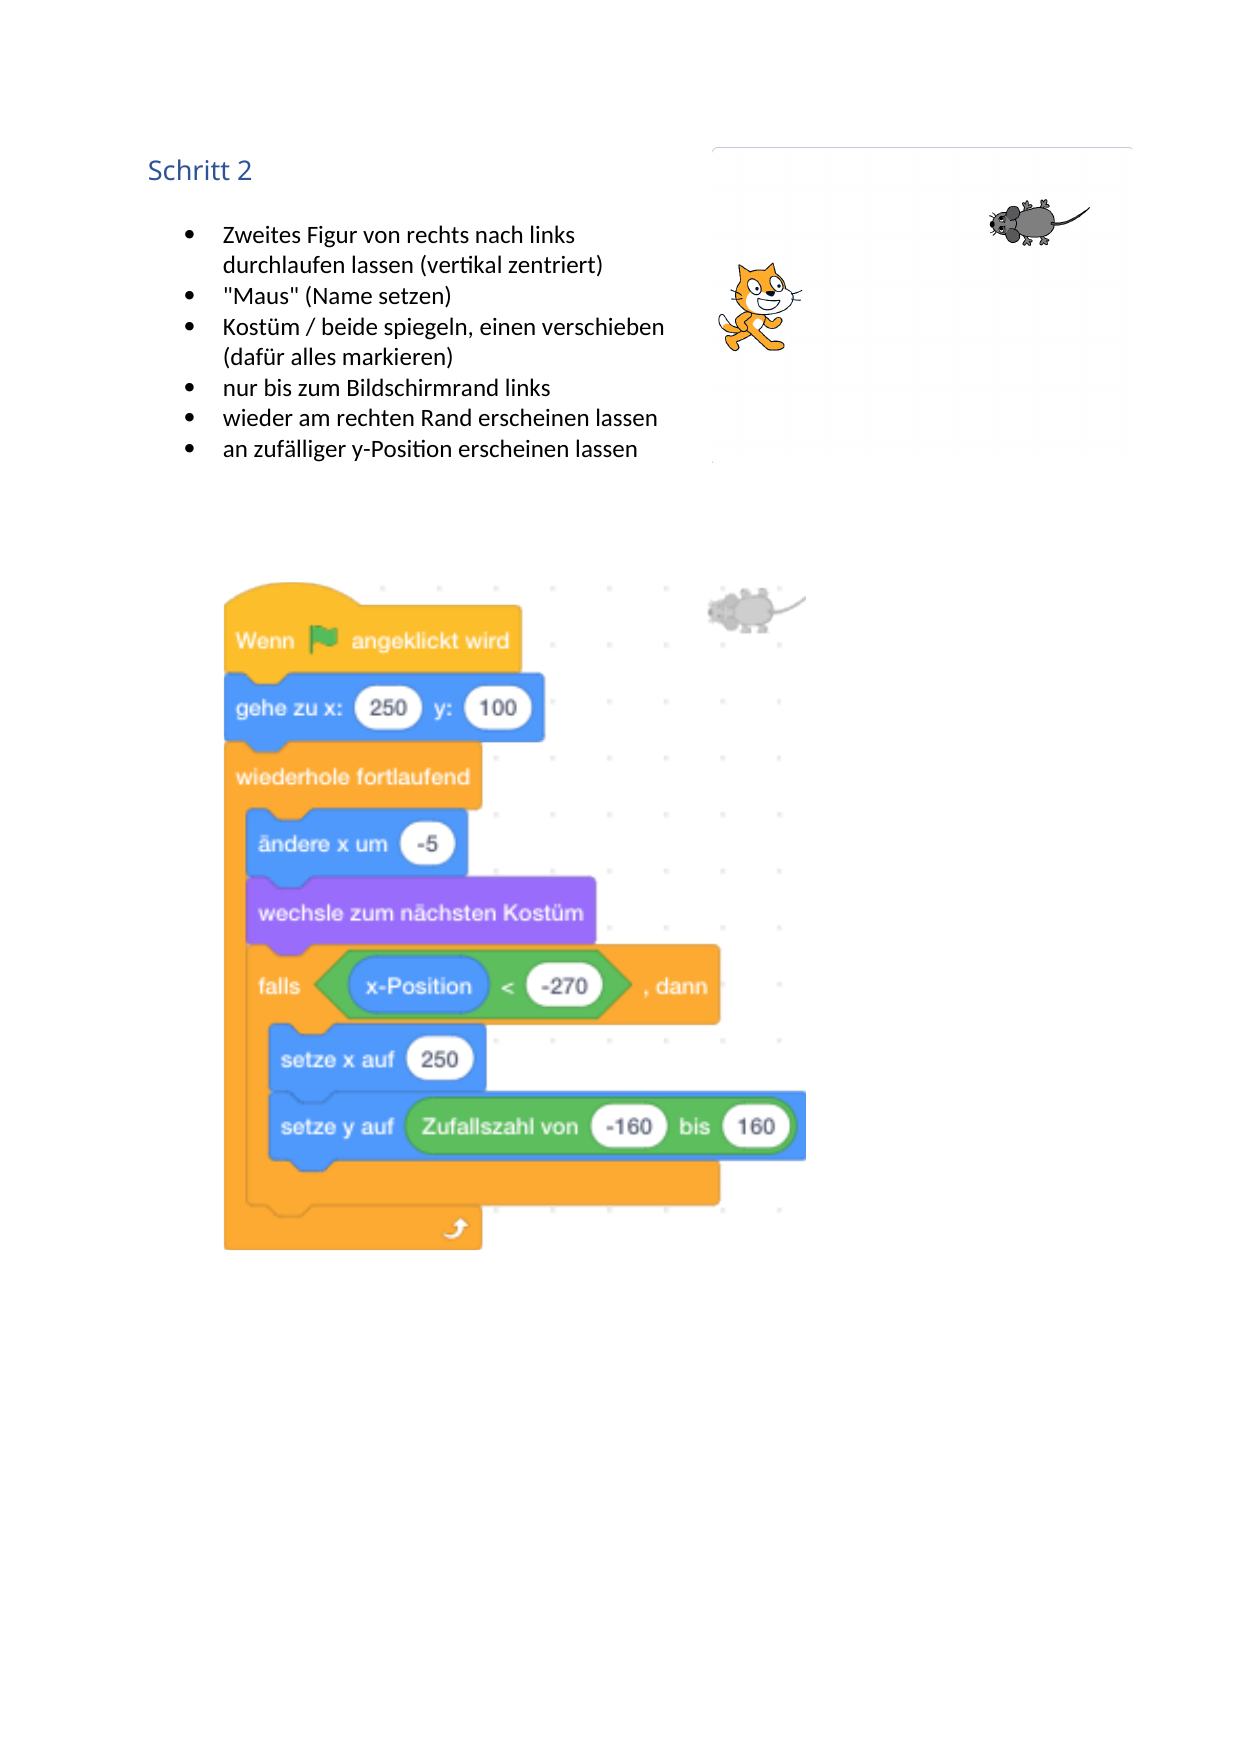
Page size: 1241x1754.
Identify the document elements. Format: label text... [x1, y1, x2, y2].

list an zufälliger y-Position erscheinen lassen [185, 433, 1093, 494]
picture [711, 147, 1132, 462]
list nur bis zum Bildschirmrand links [185, 372, 711, 402]
list "Maus" (Name setzen) [185, 280, 711, 311]
list Kostüm / beide spiegeln, einen verschieben (dafür alles markieren) [185, 311, 711, 372]
list wieder am rechten Rand erscheinen lassen [185, 402, 711, 433]
subtitle Schritt 2 [148, 152, 711, 189]
list Zweites Figur von rechts nach links durchlaufen lassen (vertikal zentriert) [185, 219, 711, 280]
picture [223, 582, 806, 1251]
